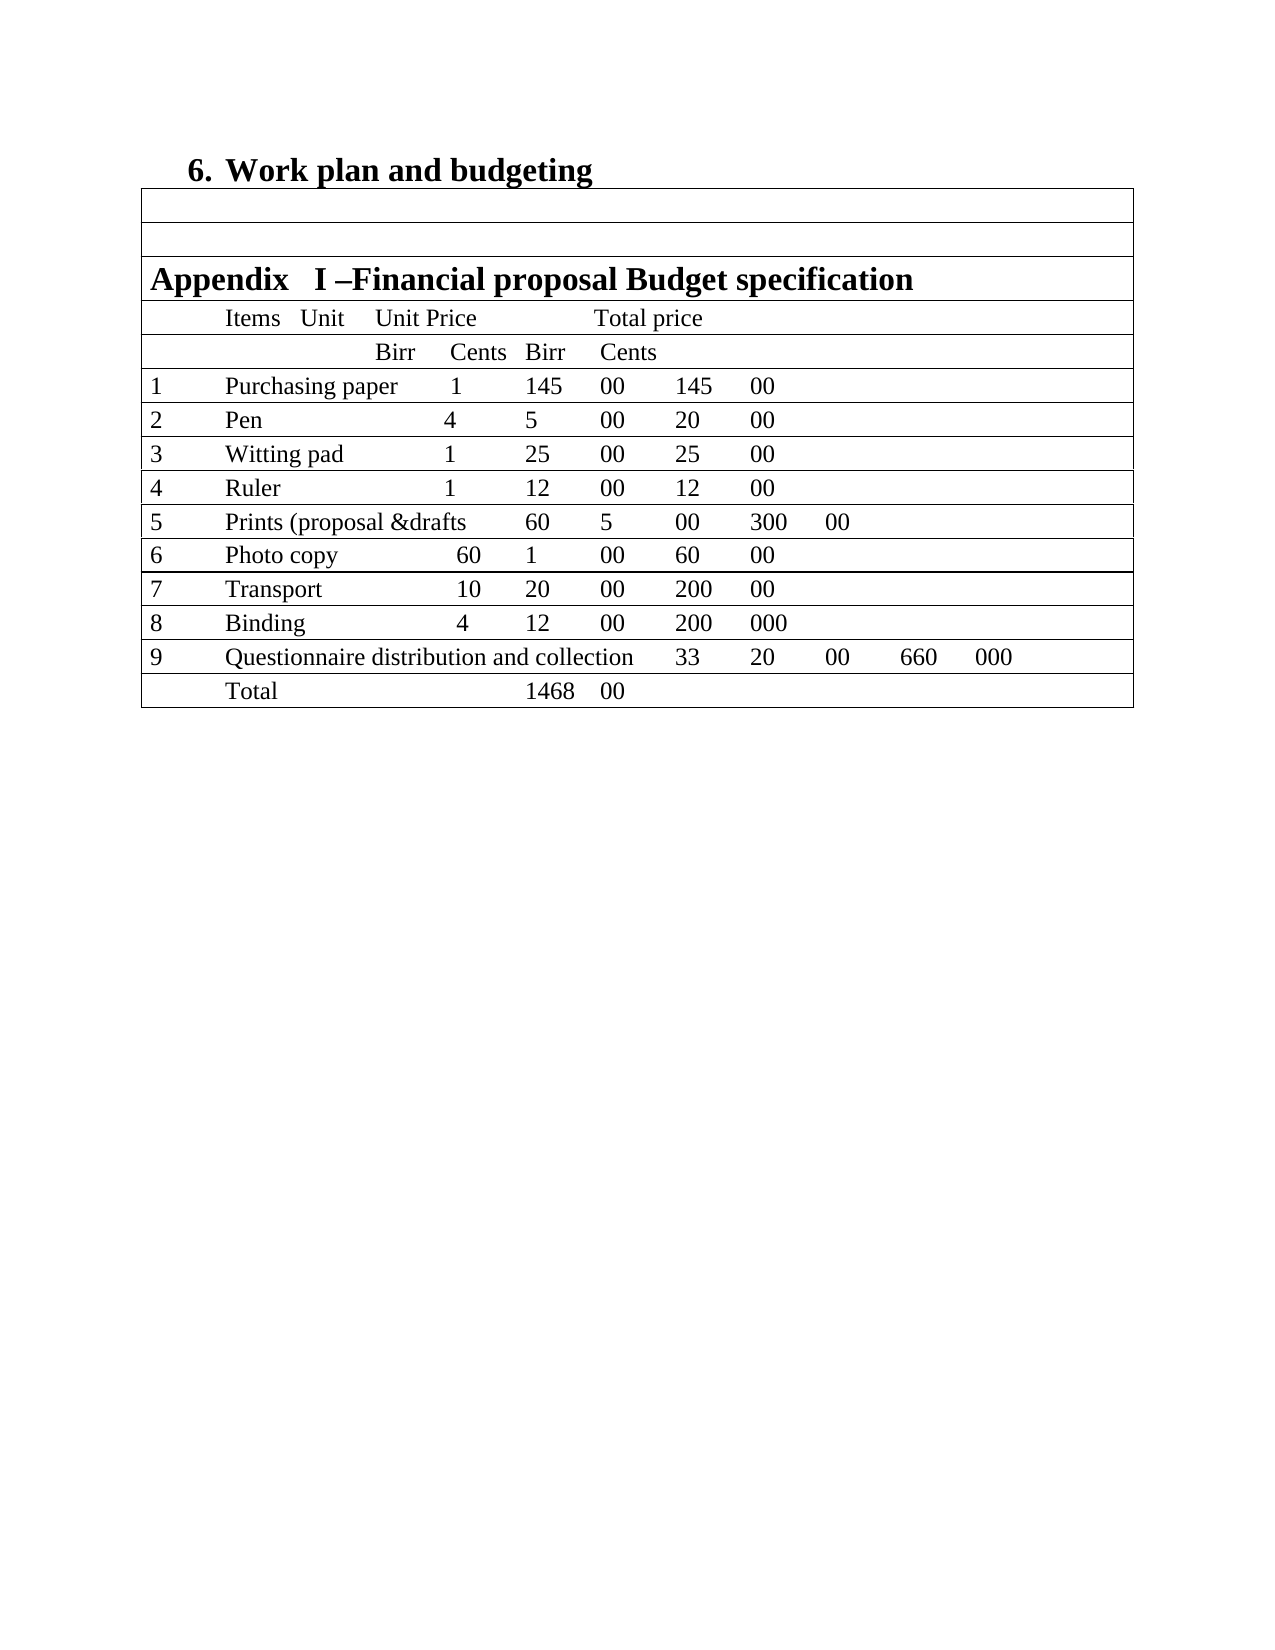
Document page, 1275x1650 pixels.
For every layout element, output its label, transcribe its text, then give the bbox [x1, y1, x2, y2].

text 1 Purchasing paper 1 145 00 145 00 [142, 369, 1133, 402]
text Birr Cents Birr Cents [142, 335, 1133, 368]
text Appendix I –Financial proposal Budget specification [142, 257, 1133, 300]
text 4 Ruler 1 12 00 12 00 [142, 471, 1133, 503]
text 6 Photo copy 60 1 00 60 00 [142, 539, 1133, 571]
text 3 Witting pad 1 25 00 25 00 [142, 437, 1133, 469]
text 2 Pen 4 5 00 20 00 [142, 403, 1133, 436]
text Total 1468 00 [142, 674, 1133, 707]
list Work plan and budgeting [187, 150, 1125, 188]
text 5 Prints (proposal &drafts 60 5 00 300 00 [142, 505, 1133, 537]
text 7 Transport 10 20 00 200 00 [142, 573, 1133, 605]
text 8 Binding 4 12 00 200 000 [142, 606, 1133, 639]
text Items Unit Unit Price Total price [142, 301, 1133, 334]
text 9 Questionnaire distribution and collection 33 20 00 660 000 [142, 640, 1133, 673]
